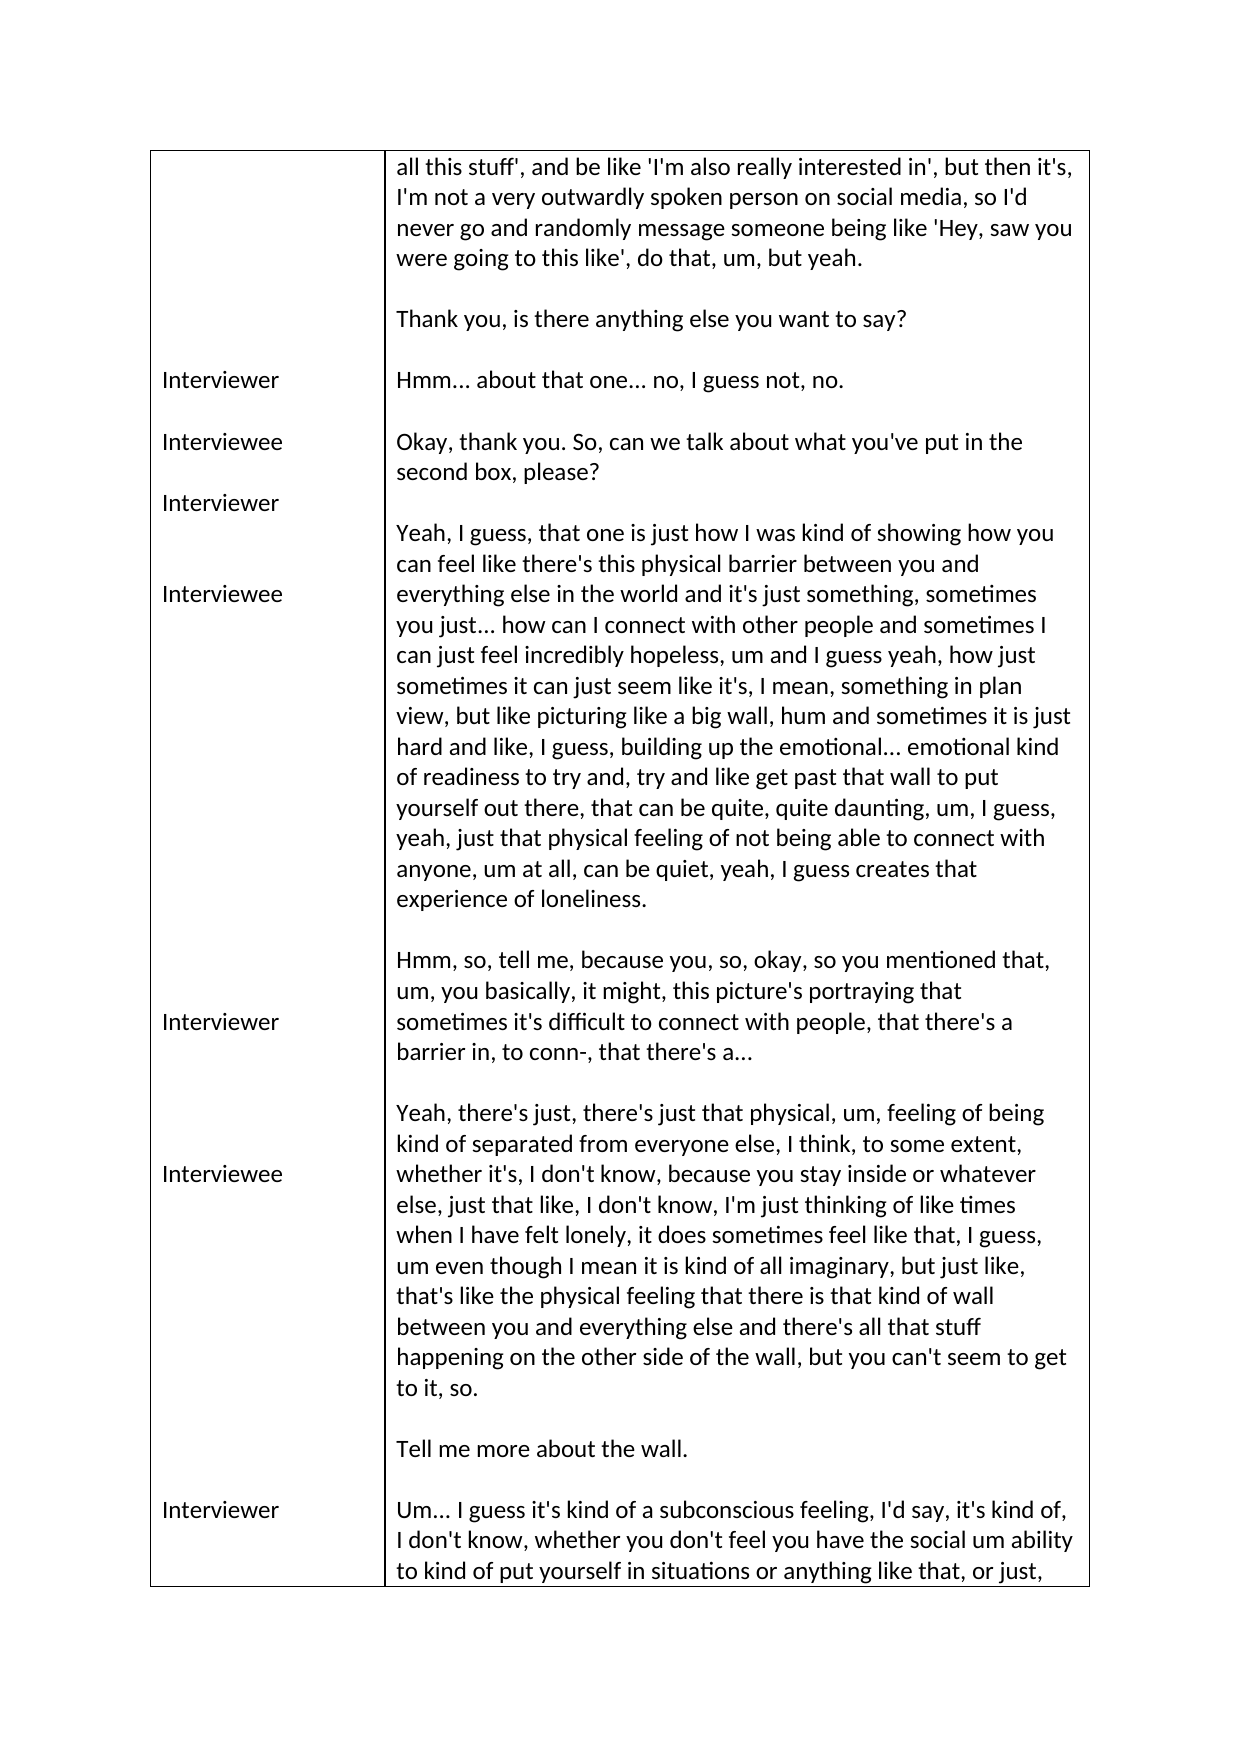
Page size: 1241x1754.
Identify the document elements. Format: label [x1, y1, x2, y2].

table_header [151, 151, 384, 1586]
table_header [386, 151, 1089, 1586]
